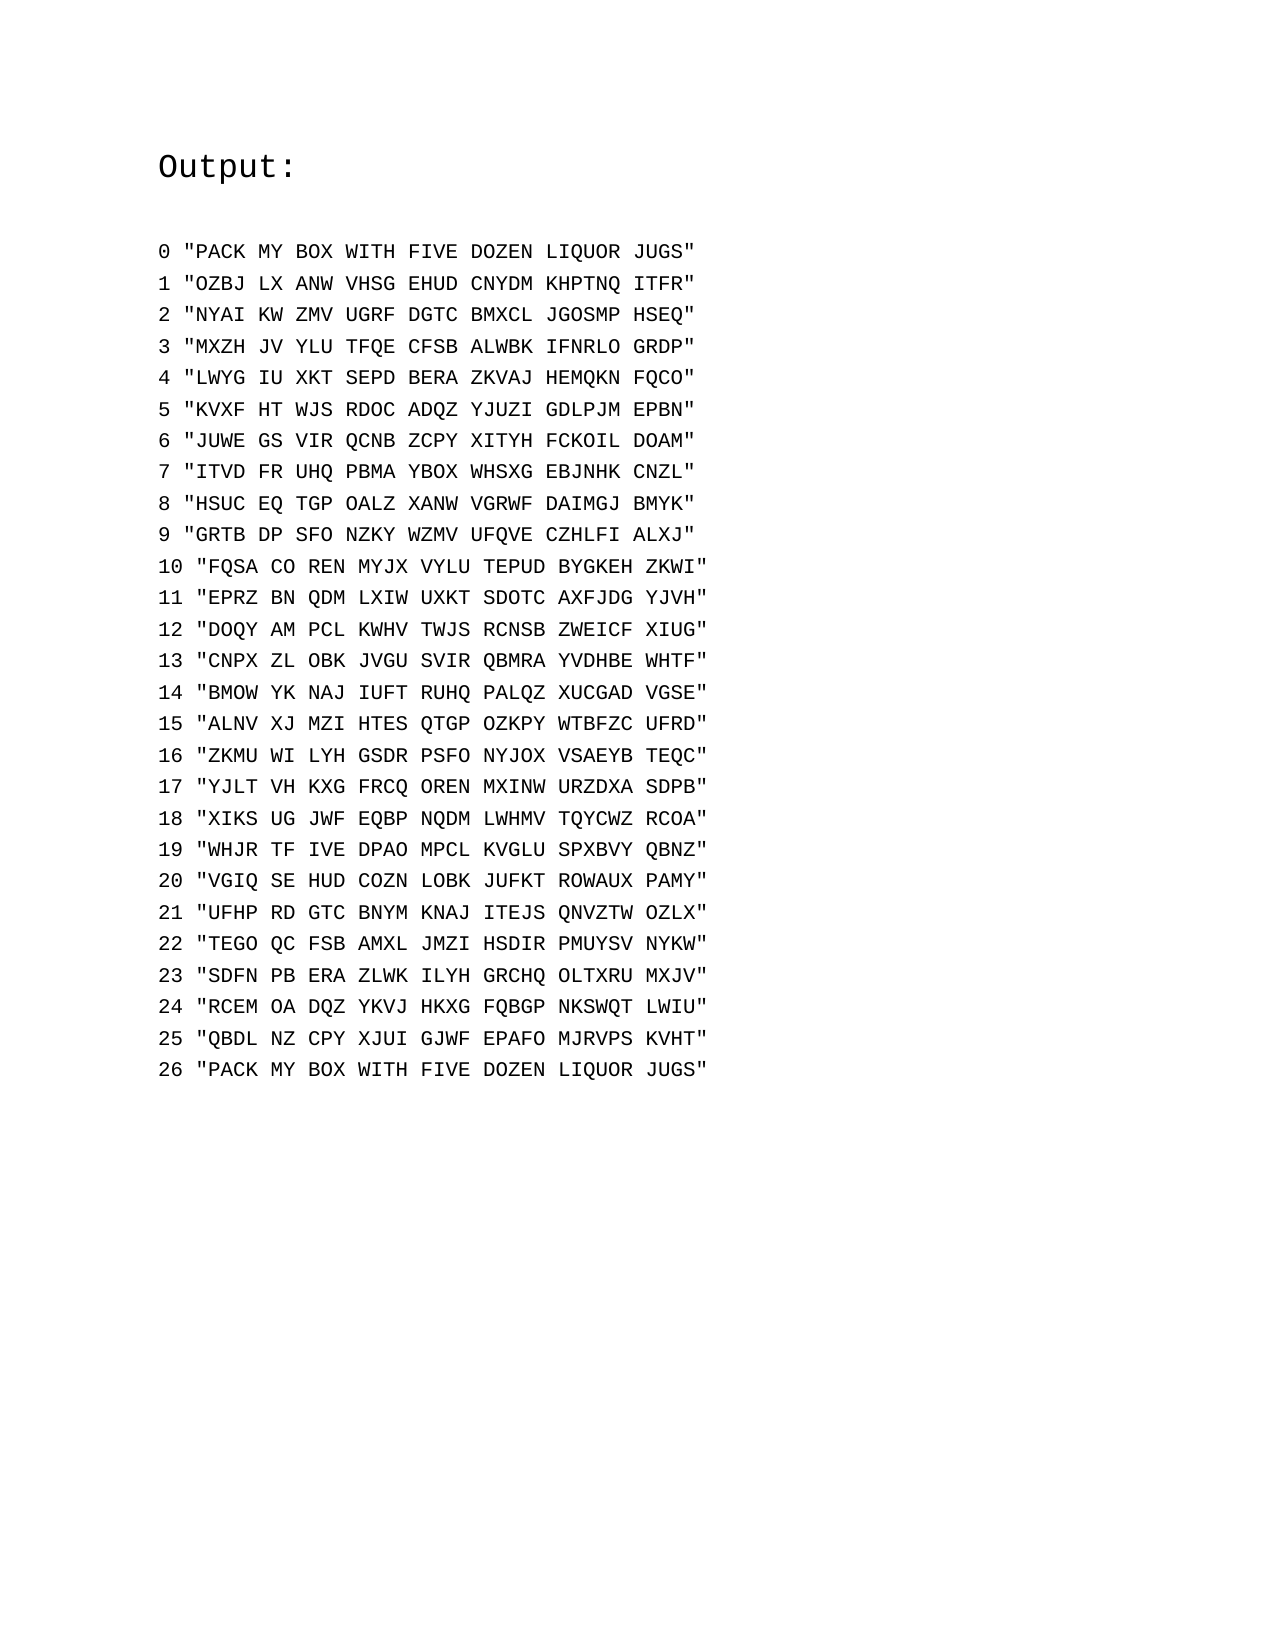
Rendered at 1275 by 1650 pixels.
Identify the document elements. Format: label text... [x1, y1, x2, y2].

text 5 "KVXF HT WJS RDOC ADQZ YJUZI GDLPJM EPBN" [158, 398, 1117, 422]
text 18 "XIKS UG JWF EQBP NQDM LWHMV TQYCWZ RCOA" [158, 807, 1117, 831]
text 25 "QBDL NZ CPY XJUI GJWF EPAFO MJRVPS KVHT" [158, 1028, 1117, 1051]
text 13 "CNPX ZL OBK JVGU SVIR QBMRA YVDHBE WHTF" [158, 650, 1117, 674]
text 21 "UFHP RD GTC BNYM KNAJ ITEJS QNVZTW OZLX" [158, 902, 1117, 926]
text 17 "YJLT VH KXG FRCQ OREN MXINW URZDXA SDPB" [158, 776, 1117, 800]
text 22 "TEGO QC FSB AMXL JMZI HSDIR PMUYSV NYKW" [158, 933, 1117, 957]
text 1 "OZBJ LX ANW VHSG EHUD CNYDM KHPTNQ ITFR" [158, 273, 1117, 296]
text 0 "PACK MY BOX WITH FIVE DOZEN LIQUOR JUGS" [158, 241, 1117, 265]
text 14 "BMOW YK NAJ IUFT RUHQ PALQZ XUCGAD VGSE" [158, 682, 1117, 705]
text 6 "JUWE GS VIR QCNB ZCPY XITYH FCKOIL DOAM" [158, 430, 1117, 454]
text 16 "ZKMU WI LYH GSDR PSFO NYJOX VSAEYB TEQC" [158, 744, 1117, 768]
text 2 "NYAI KW ZMV UGRF DGTC BMXCL JGOSMP HSEQ" [158, 304, 1117, 328]
text 20 "VGIQ SE HUD COZN LOBK JUFKT ROWAUX PAMY" [158, 870, 1117, 894]
text Output: [158, 150, 1117, 188]
text 7 "ITVD FR UHQ PBMA YBOX WHSXG EBJNHK CNZL" [158, 461, 1117, 485]
text 3 "MXZH JV YLU TFQE CFSB ALWBK IFNRLO GRDP" [158, 336, 1117, 359]
text 11 "EPRZ BN QDM LXIW UXKT SDOTC AXFJDG YJVH" [158, 587, 1117, 611]
text 15 "ALNV XJ MZI HTES QTGP OZKPY WTBFZC UFRD" [158, 713, 1117, 737]
text 24 "RCEM OA DQZ YKVJ HKXG FQBGP NKSWQT LWIU" [158, 996, 1117, 1020]
text 23 "SDFN PB ERA ZLWK ILYH GRCHQ OLTXRU MXJV" [158, 965, 1117, 988]
text 26 "PACK MY BOX WITH FIVE DOZEN LIQUOR JUGS" [158, 1059, 1117, 1083]
text 19 "WHJR TF IVE DPAO MPCL KVGLU SPXBVY QBNZ" [158, 839, 1117, 863]
text 8 "HSUC EQ TGP OALZ XANW VGRWF DAIMGJ BMYK" [158, 493, 1117, 517]
text 10 "FQSA CO REN MYJX VYLU TEPUD BYGKEH ZKWI" [158, 556, 1117, 579]
text 12 "DOQY AM PCL KWHV TWJS RCNSB ZWEICF XIUG" [158, 619, 1117, 642]
text 4 "LWYG IU XKT SEPD BERA ZKVAJ HEMQKN FQCO" [158, 367, 1117, 391]
text 9 "GRTB DP SFO NZKY WZMV UFQVE CZHLFI ALXJ" [158, 524, 1117, 548]
